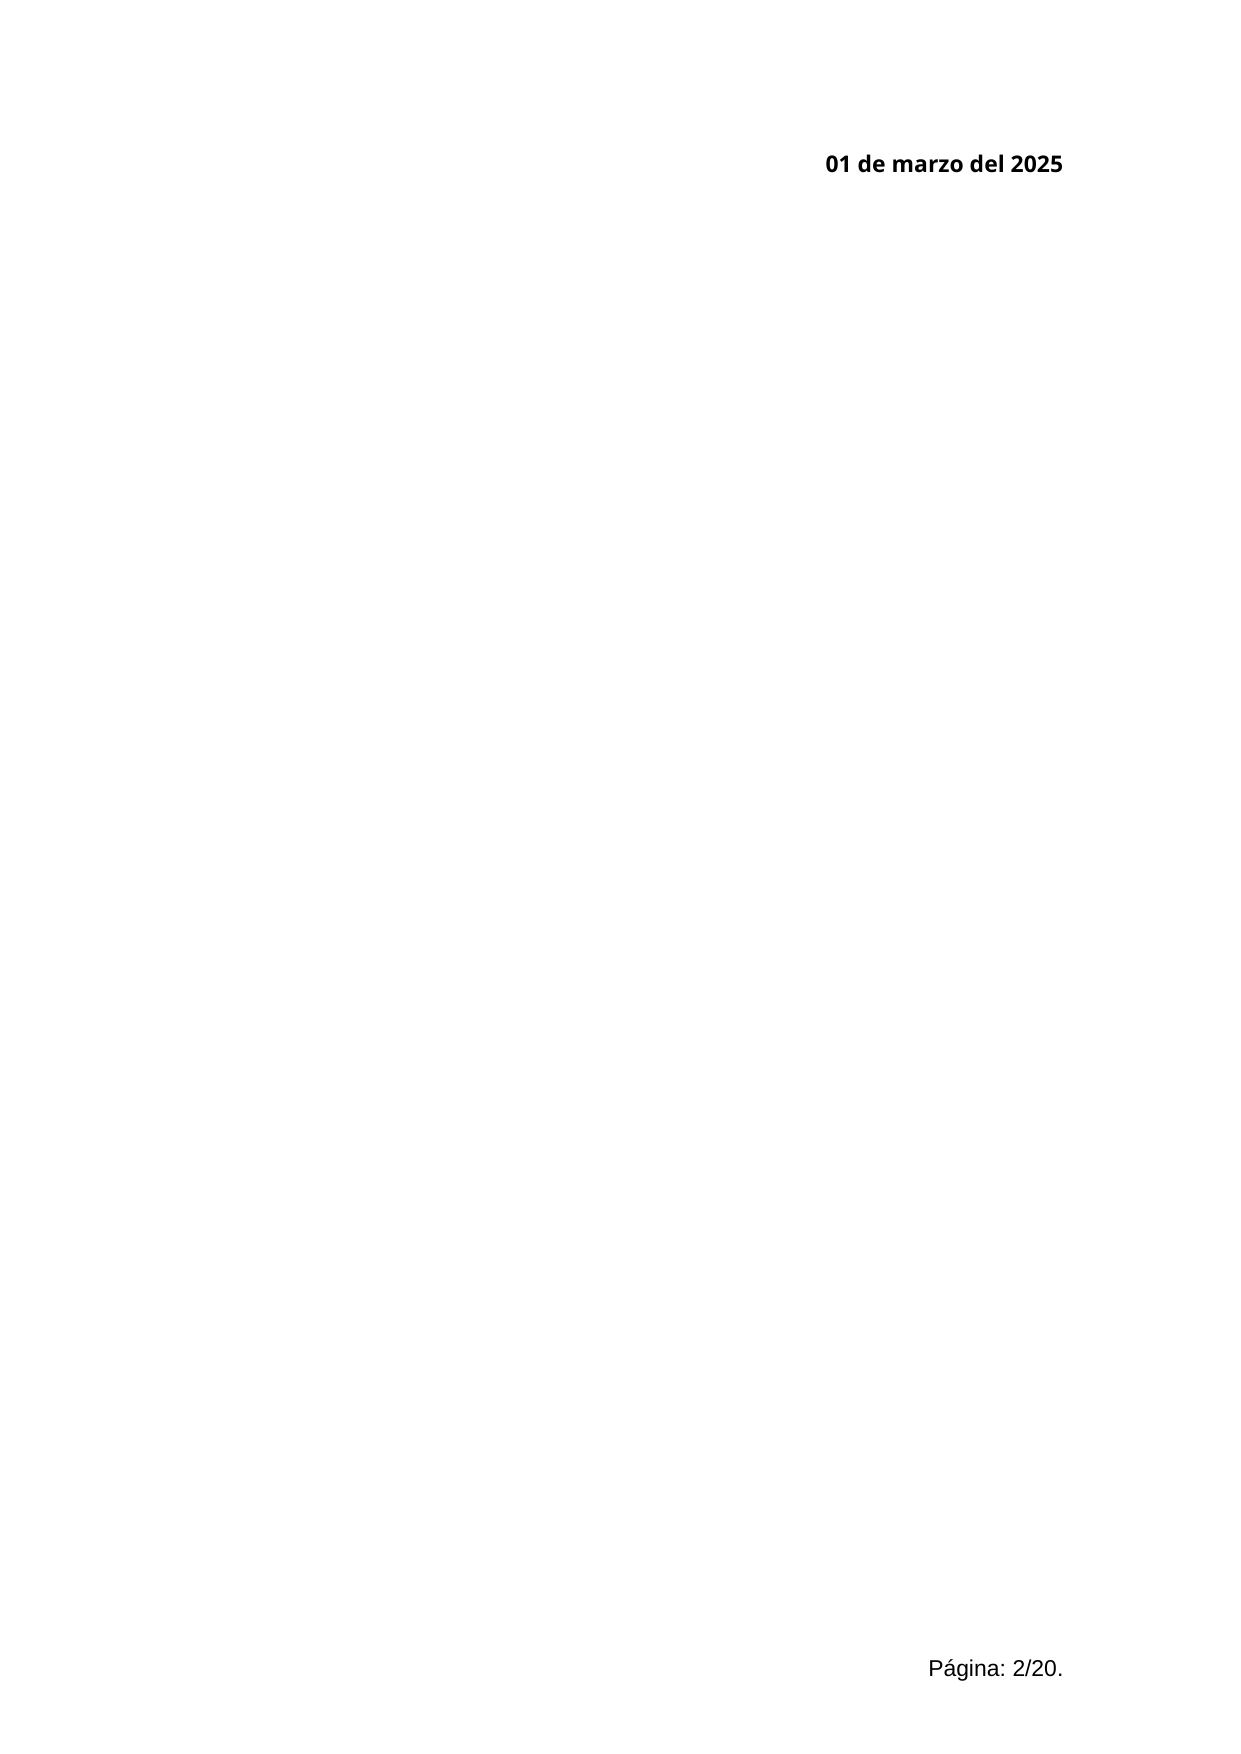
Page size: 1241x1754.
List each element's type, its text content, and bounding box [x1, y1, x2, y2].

text 01 de marzo del 2025 [252, 148, 1063, 179]
